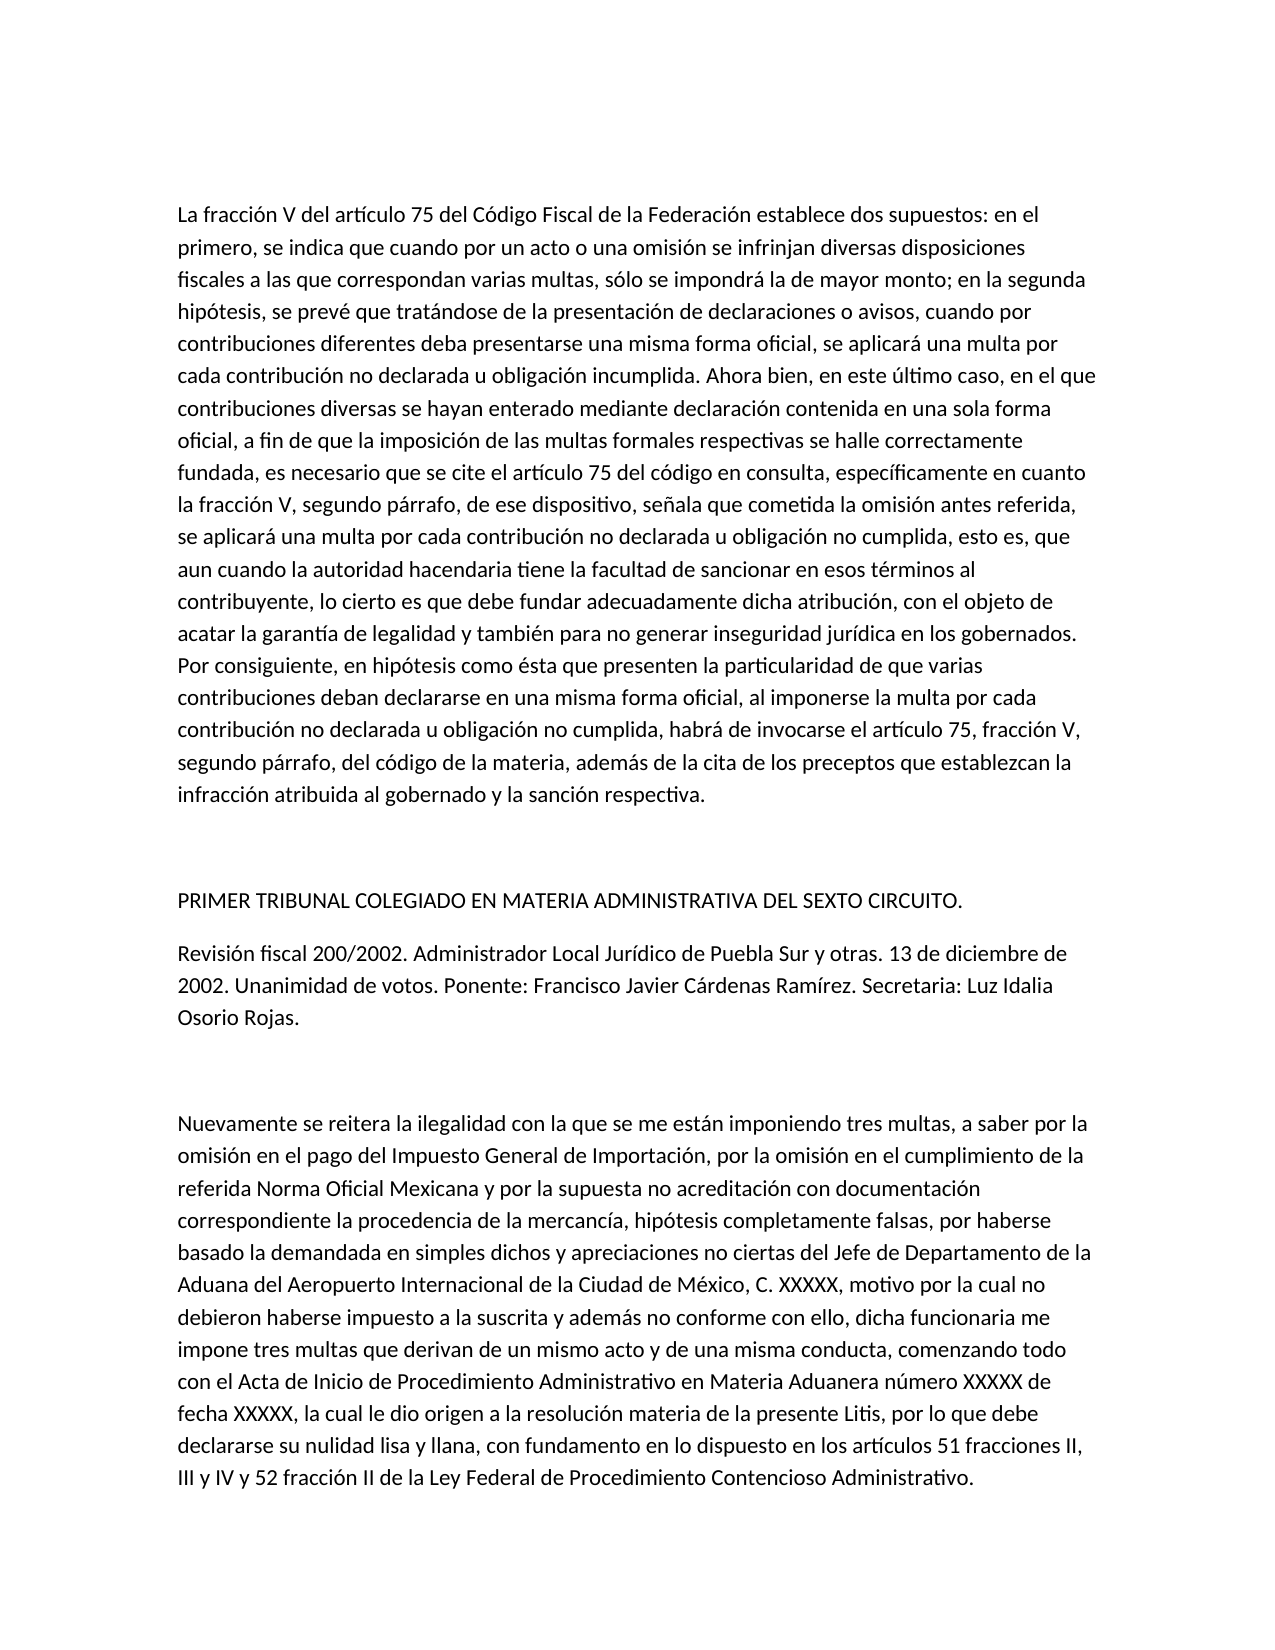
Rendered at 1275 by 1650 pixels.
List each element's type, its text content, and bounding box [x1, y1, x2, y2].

text PRIMER TRIBUNAL COLEGIADO EN MATERIA ADMINISTRATIVA DEL SEXTO CIRCUITO. [177, 886, 1098, 914]
text La fracción V del artículo 75 del Código Fiscal de la Federación establece dos supuestos: en el primero, se indica que cuando por un acto o una omisión se infrinjan diversas disposiciones fiscales a las que correspondan varias multas, sólo se impondrá la de mayor monto; en la segunda hipótesis, se prevé que tratándose de la presentación de declaraciones o avisos, cuando por contribuciones diferentes deba presentarse una misma forma oficial, se aplicará una multa por cada contribución no declarada u obligación incumplida. Ahora bien, en este último caso, en el que contribuciones diversas se hayan enterado mediante declaración contenida en una sola forma oficial, a fin de que la imposición de las multas formales respectivas se halle correctamente fundada, es necesario que se cite el artículo 75 del código en consulta, específicamente en cuanto la fracción V, segundo párrafo, de ese dispositivo, señala que cometida la omisión antes referida, se aplicará una multa por cada contribución no declarada u obligación no cumplida, esto es, que aun cuando la autoridad hacendaria tiene la facultad de sancionar en esos términos al contribuyente, lo cierto es que debe fundar adecuadamente dicha atribución, con el objeto de acatar la garantía de legalidad y también para no generar inseguridad jurídica en los gobernados. Por consiguiente, en hipótesis como ésta que presenten la particularidad de que varias contribuciones deban declararse en una misma forma oficial, al imponerse la multa por cada contribución no declarada u obligación no cumplida, habrá de invocarse el artículo 75, fracción V, segundo párrafo, del código de la materia, además de la cita de los preceptos que establezcan la infracción atribuida al gobernado y la sanción respectiva. [177, 201, 1098, 808]
text Nuevamente se reitera la ilegalidad con la que se me están imponiendo tres multas, a saber por la omisión en el pago del Impuesto General de Importación, por la omisión en el cumplimiento de la referida Norma Oficial Mexicana y por la supuesta no acreditación con documentación correspondiente la procedencia de la mercancía, hipótesis completamente falsas, por haberse basado la demandada en simples dichos y apreciaciones no ciertas del Jefe de Departamento de la Aduana del Aeropuerto Internacional de la Ciudad de México, C. XXXXX, motivo por la cual no debieron haberse impuesto a la suscrita y además no conforme con ello, dicha funcionaria me impone tres multas que derivan de un mismo acto y de una misma conducta, comenzando todo con el Acta de Inicio de Procedimiento Administrativo en Materia Aduanera número XXXXX de fecha XXXXX, la cual le dio origen a la resolución materia de la presente Litis, por lo que debe declararse su nulidad lisa y llana, con fundamento en lo dispuesto en los artículos 51 fracciones II, III y IV y 52 fracción II de la Ley Federal de Procedimiento Contencioso Administrativo. [177, 1109, 1098, 1492]
text Revisión fiscal 200/2002. Administrador Local Jurídico de Puebla Sur y otras. 13 de diciembre de 2002. Unanimidad de votos. Ponente: Francisco Javier Cárdenas Ramírez. Secretaria: Luz Idalia Osorio Rojas. [177, 939, 1098, 1031]
